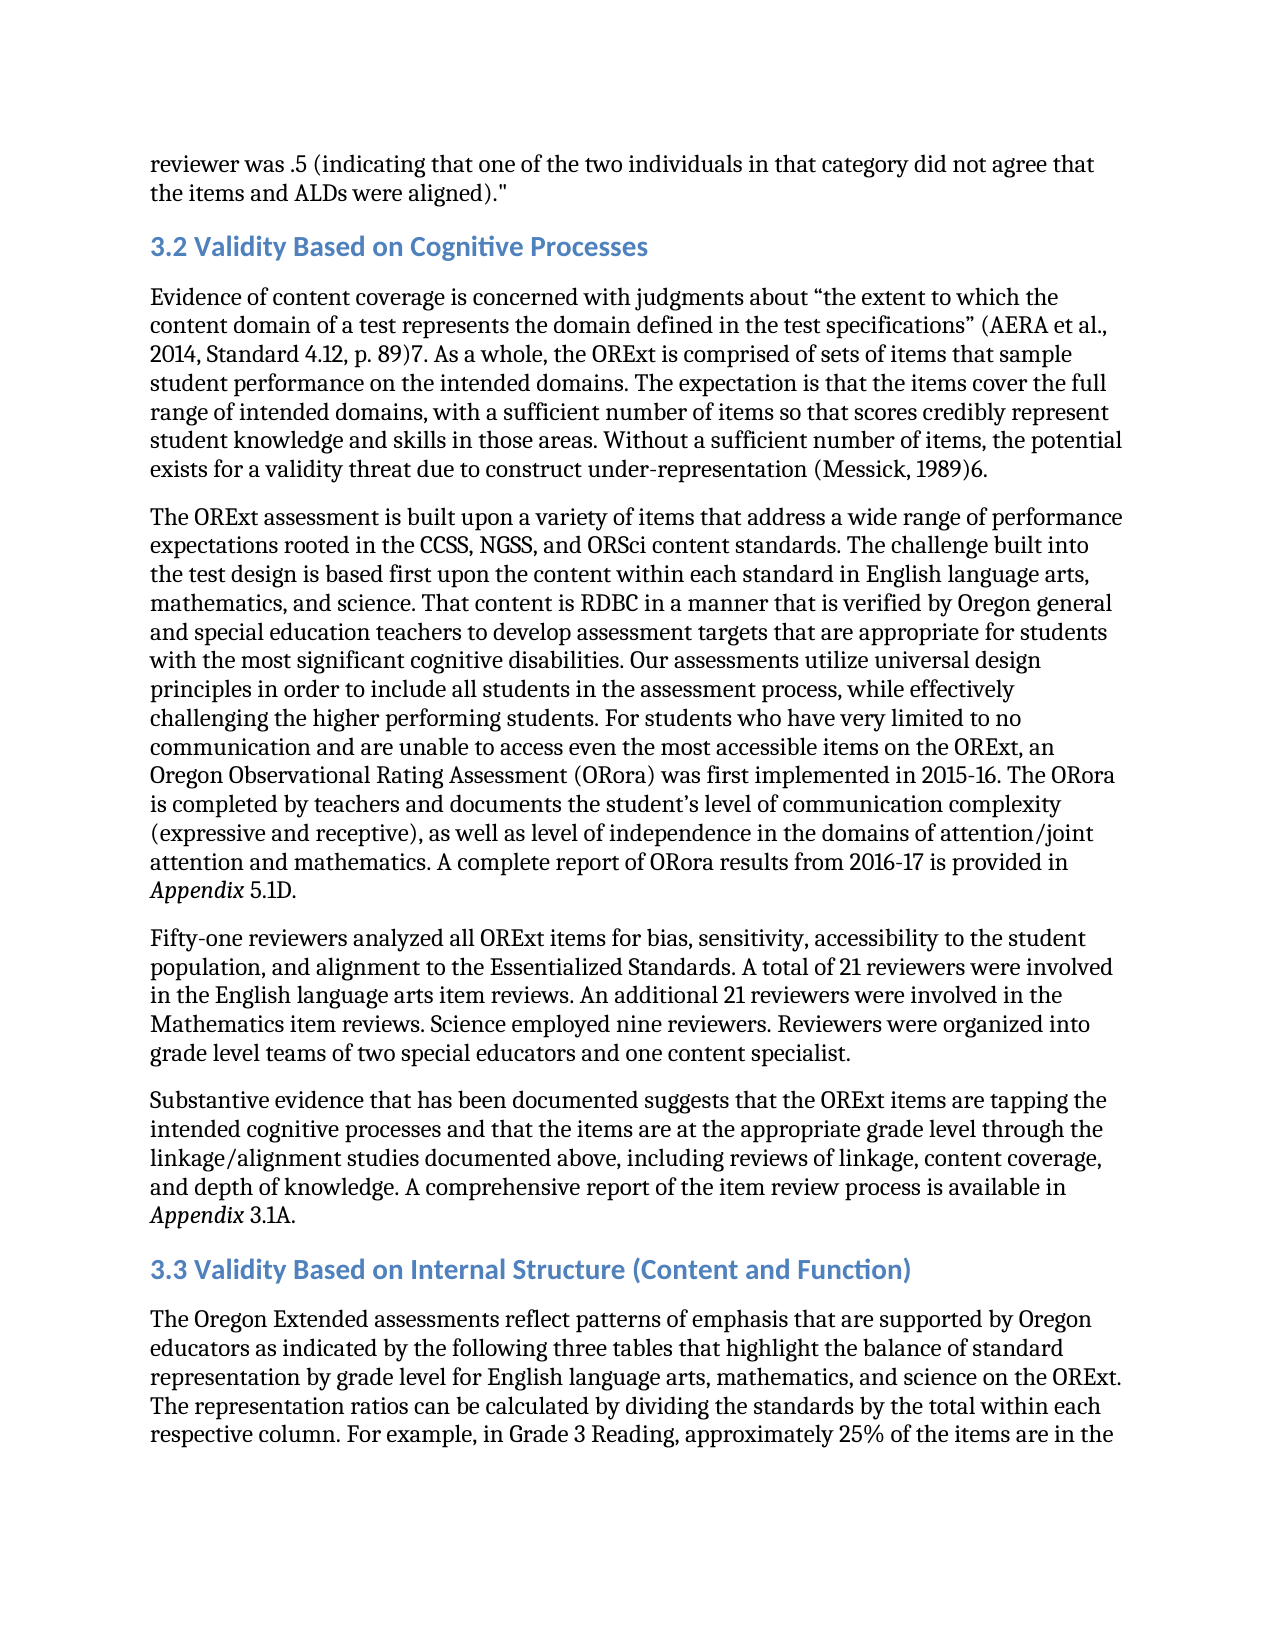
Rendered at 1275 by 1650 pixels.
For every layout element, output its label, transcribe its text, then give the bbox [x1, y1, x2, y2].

text Fifty-one reviewers analyzed all ORExt items for bias, sensitivity, accessibility to the student population, and alignment to the Essentialized Standards. A total of 21 reviewers were involved in the English language arts item reviews. An additional 21 reviewers were involved in the Mathematics item reviews. Science employed nine reviewers. Reviewers were organized into grade level teams of two special educators and one content specialist. [150, 924, 1125, 1068]
subtitle 3.3 Validity Based on Internal Structure (Content and Function) [150, 1251, 1125, 1287]
text Evidence of content coverage is concerned with judgments about “the extent to which the content domain of a test represents the domain defined in the test specifications” (AERA et al., 2014, Standard 4.12, p. 89)7. As a whole, the ORExt is comprised of sets of items that sample student performance on the intended domains. The expectation is that the items cover the full range of intended domains, with a sufficient number of items so that scores credibly represent student knowledge and skills in those areas. Without a sufficient number of items, the potential exists for a validity threat due to construct under-representation (Messick, 1989)6. [150, 283, 1125, 484]
text Substantive evidence that has been documented suggests that the ORExt items are tapping the intended cognitive processes and that the items are at the appropriate grade level through the linkage/alignment studies documented above, including reviews of linkage, content coverage, and depth of knowledge. A comprehensive report of the item review process is available in Appendix 3.1A. [150, 1086, 1125, 1230]
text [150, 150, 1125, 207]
text The ORExt assessment is built upon a variety of items that address a wide range of performance expectations rooted in the CCSS, NGSS, and ORSci content standards. The challenge built into the test design is based first upon the content within each standard in English language arts, mathematics, and science. That content is RDBC in a manner that is verified by Oregon general and special education teachers to develop assessment targets that are appropriate for students with the most significant cognitive disabilities. Our assessments utilize universal design principles in order to include all students in the assessment process, while effectively challenging the higher performing students. For students who have very limited to no communication and are unable to access even the most accessible items on the ORExt, an Oregon Observational Rating Assessment (ORora) was first implemented in 2015-16. The ORora is completed by teachers and documents the student’s level of communication complexity (expressive and receptive), as well as level of independence in the domains of attention/joint attention and mathematics. A complete report of ORora results from 2016-17 is provided in Appendix 5.1D. [150, 503, 1125, 905]
subtitle 3.2 Validity Based on Cognitive Processes [150, 228, 1125, 264]
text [150, 1305, 1125, 1449]
